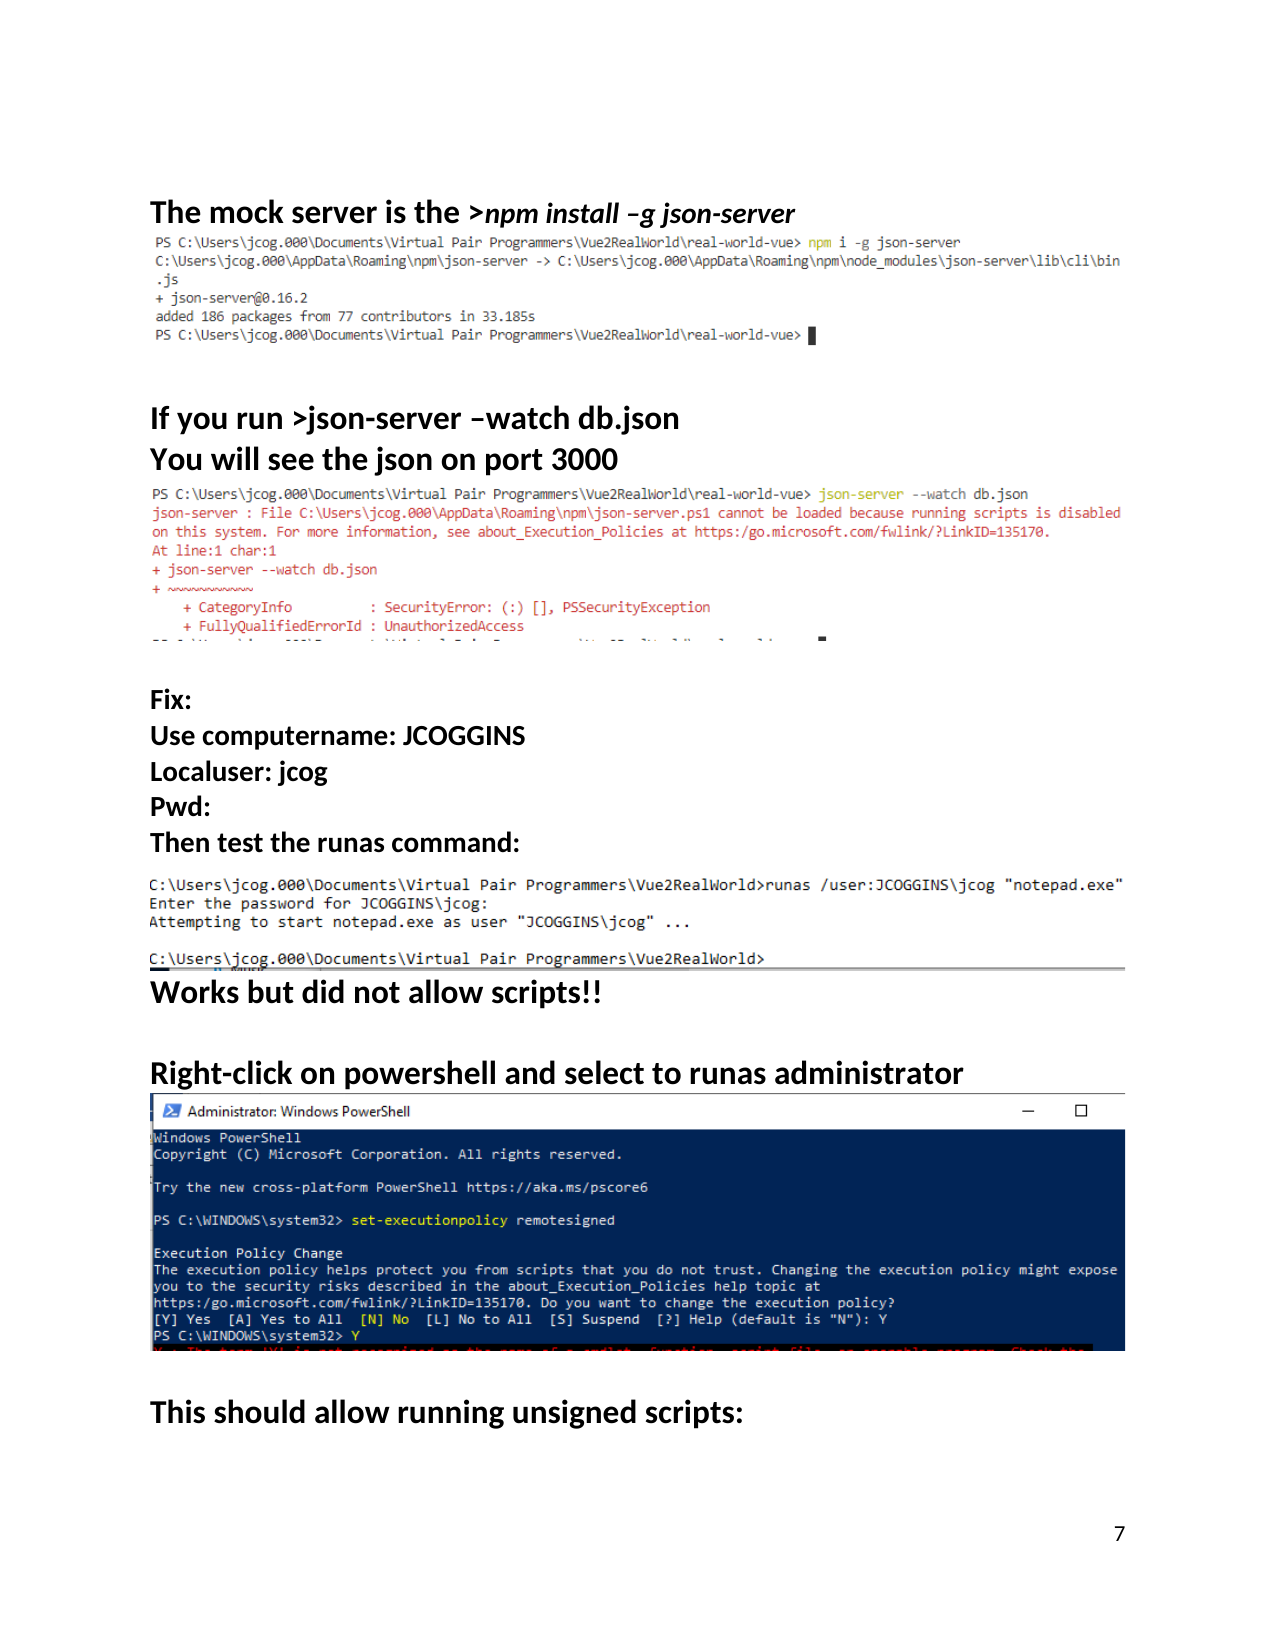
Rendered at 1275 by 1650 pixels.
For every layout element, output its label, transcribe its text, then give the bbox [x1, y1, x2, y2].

picture [150, 1093, 1125, 1351]
text Localuser: jcog [150, 753, 1125, 788]
text The mock server is the >npm install –g json-server [150, 191, 1125, 231]
text Use computername: JCOGGINS [150, 717, 1125, 753]
text Pwd: [150, 788, 1125, 824]
text If you run >json-server –watch db.json [150, 397, 1125, 437]
picture [150, 231, 1125, 356]
text Works but did not allow scripts!! [150, 971, 1125, 1012]
text Fix: [150, 681, 1125, 717]
text This should allow running unsigned scripts: [150, 1391, 1125, 1432]
text You will see the json on port 3000 [150, 437, 1125, 478]
text Right-click on powershell and select to runas administrator [150, 1052, 1125, 1093]
picture [150, 859, 1125, 971]
picture [150, 478, 1125, 641]
text Then test the runas command: [150, 824, 1125, 859]
